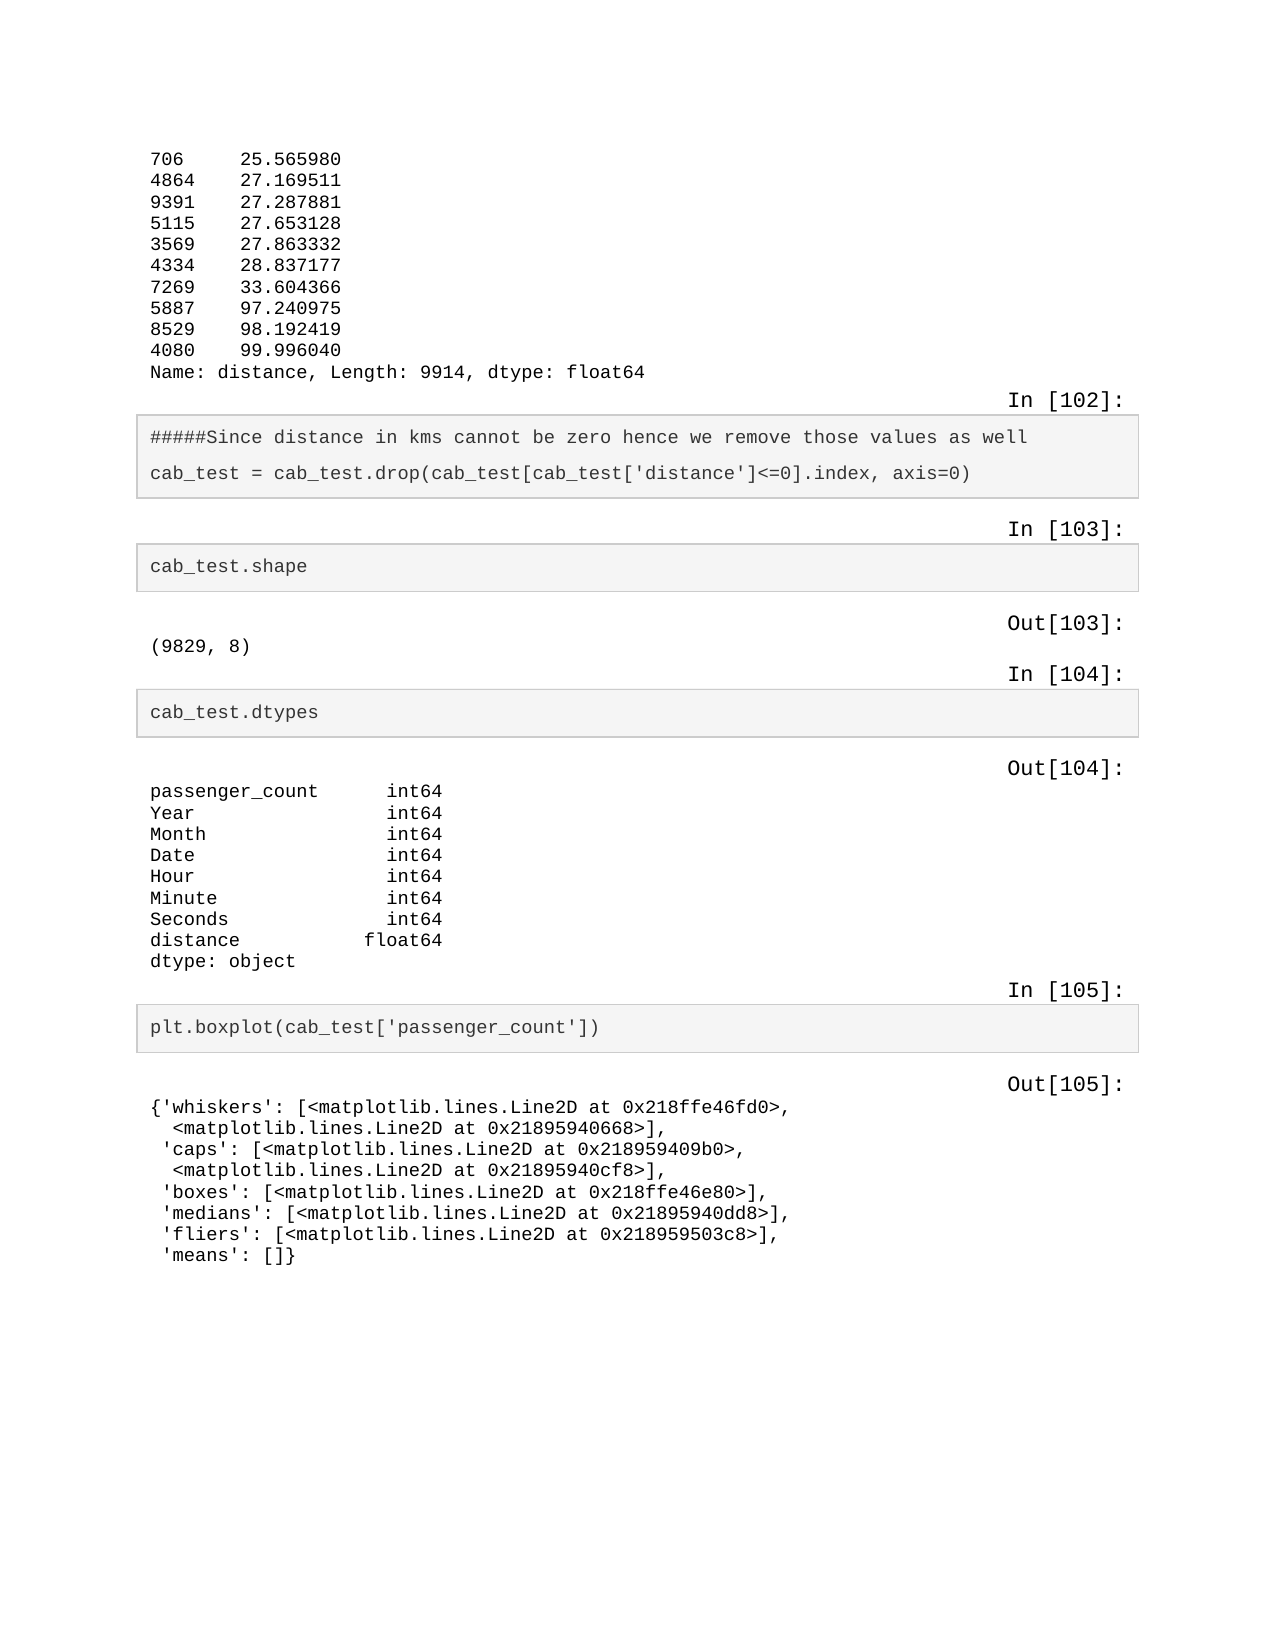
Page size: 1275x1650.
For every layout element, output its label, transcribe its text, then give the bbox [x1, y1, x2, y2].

text cab_test.dtypes [138, 690, 1138, 736]
text <matplotlib.lines.Line2D at 0x21895940cf8>], [150, 1161, 1125, 1182]
text In [103]: [150, 513, 1125, 543]
text 'medians': [<matplotlib.lines.Line2D at 0x21895940dd8>], [150, 1204, 1125, 1225]
text (9829, 8) [150, 637, 1125, 658]
text 7269 33.604366 [150, 277, 1125, 299]
text cab_test = cab_test.drop(cab_test[cab_test['distance']<=0].index, axis=0) [138, 449, 1138, 497]
text {'whiskers': [<matplotlib.lines.Line2D at 0x218ffe46fd0>, [150, 1097, 1125, 1119]
text Hour int64 [150, 867, 1125, 888]
text #####Since distance in kms cannot be zero hence we remove those values as well [138, 416, 1138, 449]
text 9391 27.287881 [150, 192, 1125, 214]
text dtype: object [150, 952, 1125, 973]
text distance float64 [150, 931, 1125, 952]
text In [105]: [150, 973, 1125, 1004]
text Month int64 [150, 825, 1125, 846]
text Out[103]: [150, 607, 1125, 637]
text In [104]: [150, 658, 1125, 688]
text 5887 97.240975 [150, 299, 1125, 320]
text 4080 99.996040 [150, 341, 1125, 362]
text 706 25.565980 [150, 150, 1125, 171]
text Minute int64 [150, 888, 1125, 910]
text 'fliers': [<matplotlib.lines.Line2D at 0x218959503c8>], [150, 1225, 1125, 1246]
text passenger_count int64 [150, 782, 1125, 803]
text 4864 27.169511 [150, 171, 1125, 192]
text Year int64 [150, 803, 1125, 825]
text 'boxes': [<matplotlib.lines.Line2D at 0x218ffe46e80>], [150, 1182, 1125, 1204]
text Name: distance, Length: 9914, dtype: float64 [150, 362, 1125, 384]
text 5115 27.653128 [150, 214, 1125, 235]
text 8529 98.192419 [150, 320, 1125, 341]
text cab_test.shape [138, 545, 1138, 591]
text <matplotlib.lines.Line2D at 0x21895940668>], [150, 1119, 1125, 1140]
text Out[104]: [150, 752, 1125, 782]
text Seconds int64 [150, 910, 1125, 931]
text In [102]: [150, 384, 1125, 414]
text 'caps': [<matplotlib.lines.Line2D at 0x218959409b0>, [150, 1140, 1125, 1161]
text plt.boxplot(cab_test['passenger_count']) [138, 1005, 1138, 1052]
text 3569 27.863332 [150, 235, 1125, 256]
text Date int64 [150, 846, 1125, 867]
text Out[105]: [150, 1067, 1125, 1097]
text 'means': []} [150, 1246, 1125, 1267]
text 4334 28.837177 [150, 256, 1125, 277]
